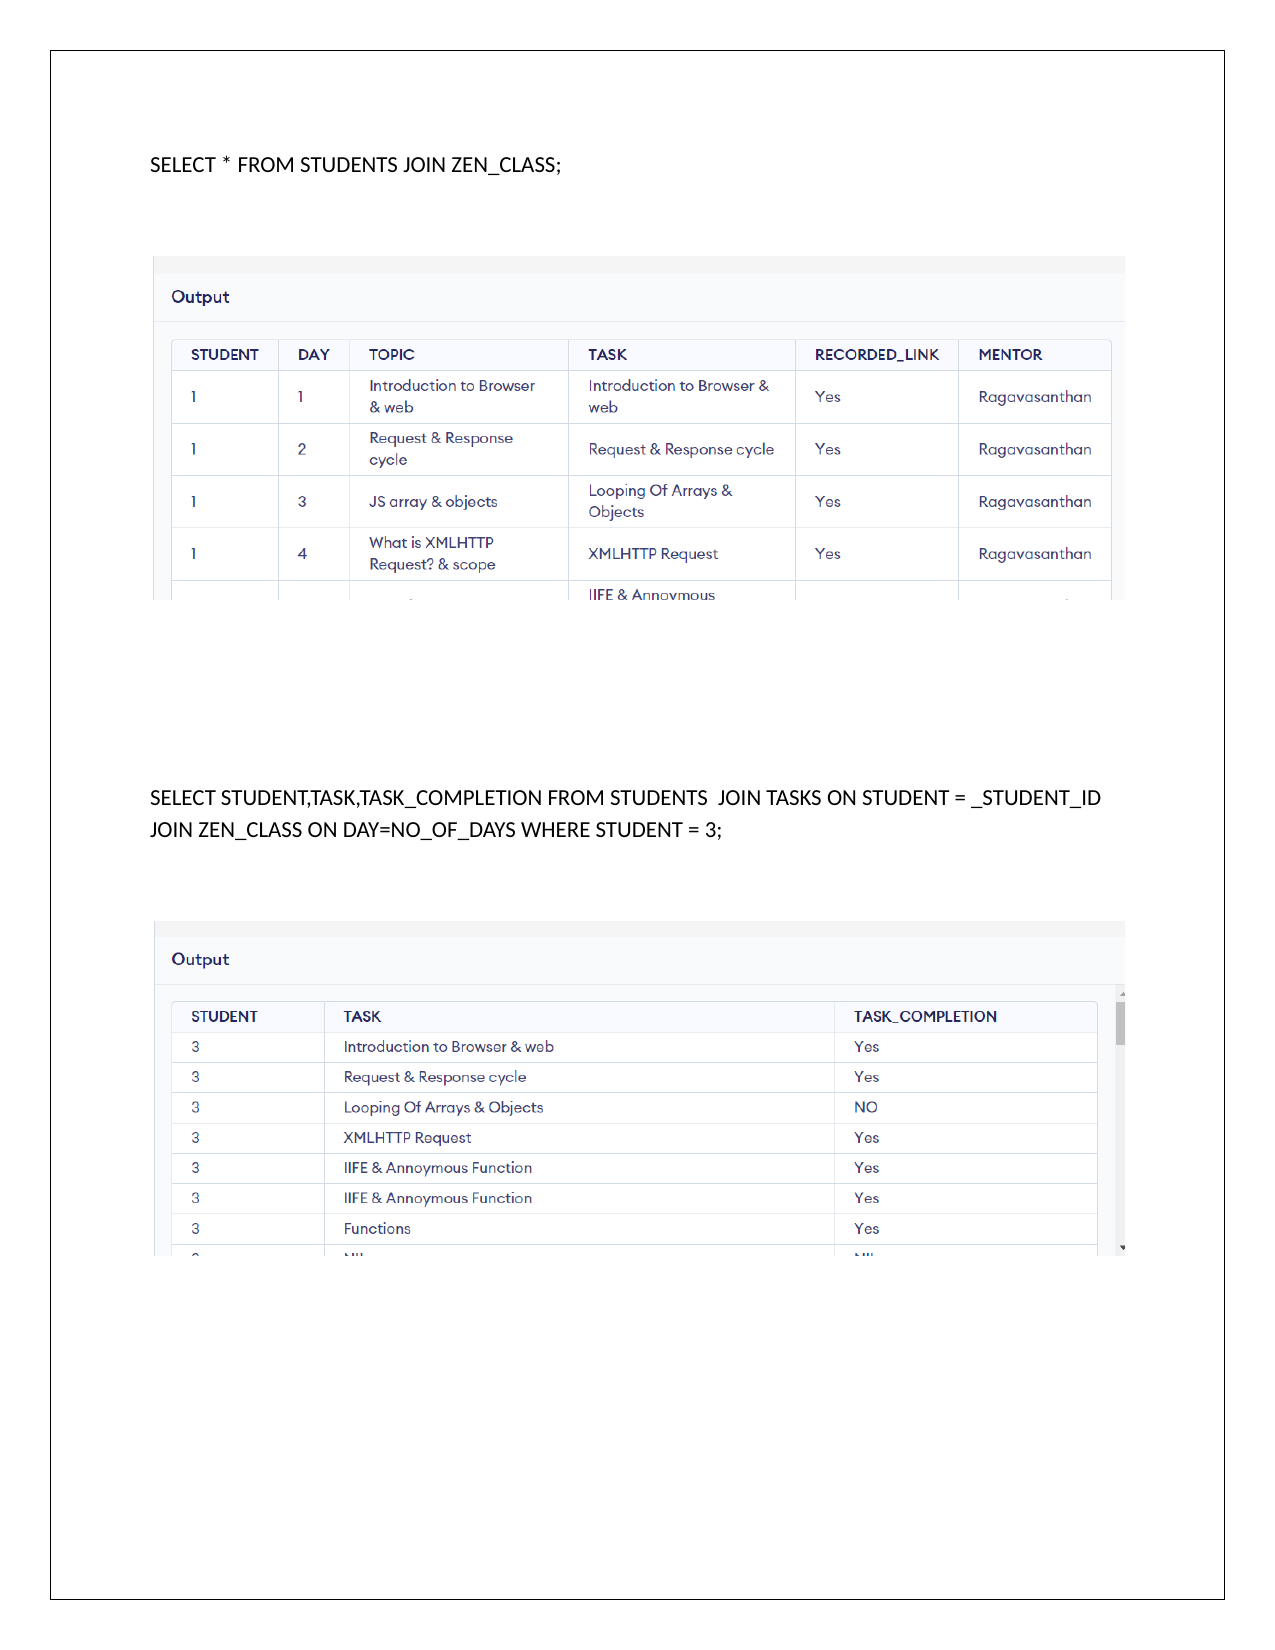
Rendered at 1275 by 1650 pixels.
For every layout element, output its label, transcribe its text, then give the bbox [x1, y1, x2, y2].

picture [150, 921, 1125, 1256]
text SELECT * FROM STUDENTS JOIN ZEN_CLASS; [150, 150, 1125, 178]
picture [150, 256, 1125, 600]
text SELECT STUDENT,TASK,TASK_COMPLETION FROM STUDENTS JOIN TASKS ON STUDENT = _STUDENT_ID JOIN ZEN_CLASS ON DAY=NO_OF_DAYS WHERE STUDENT = 3; [150, 783, 1125, 843]
